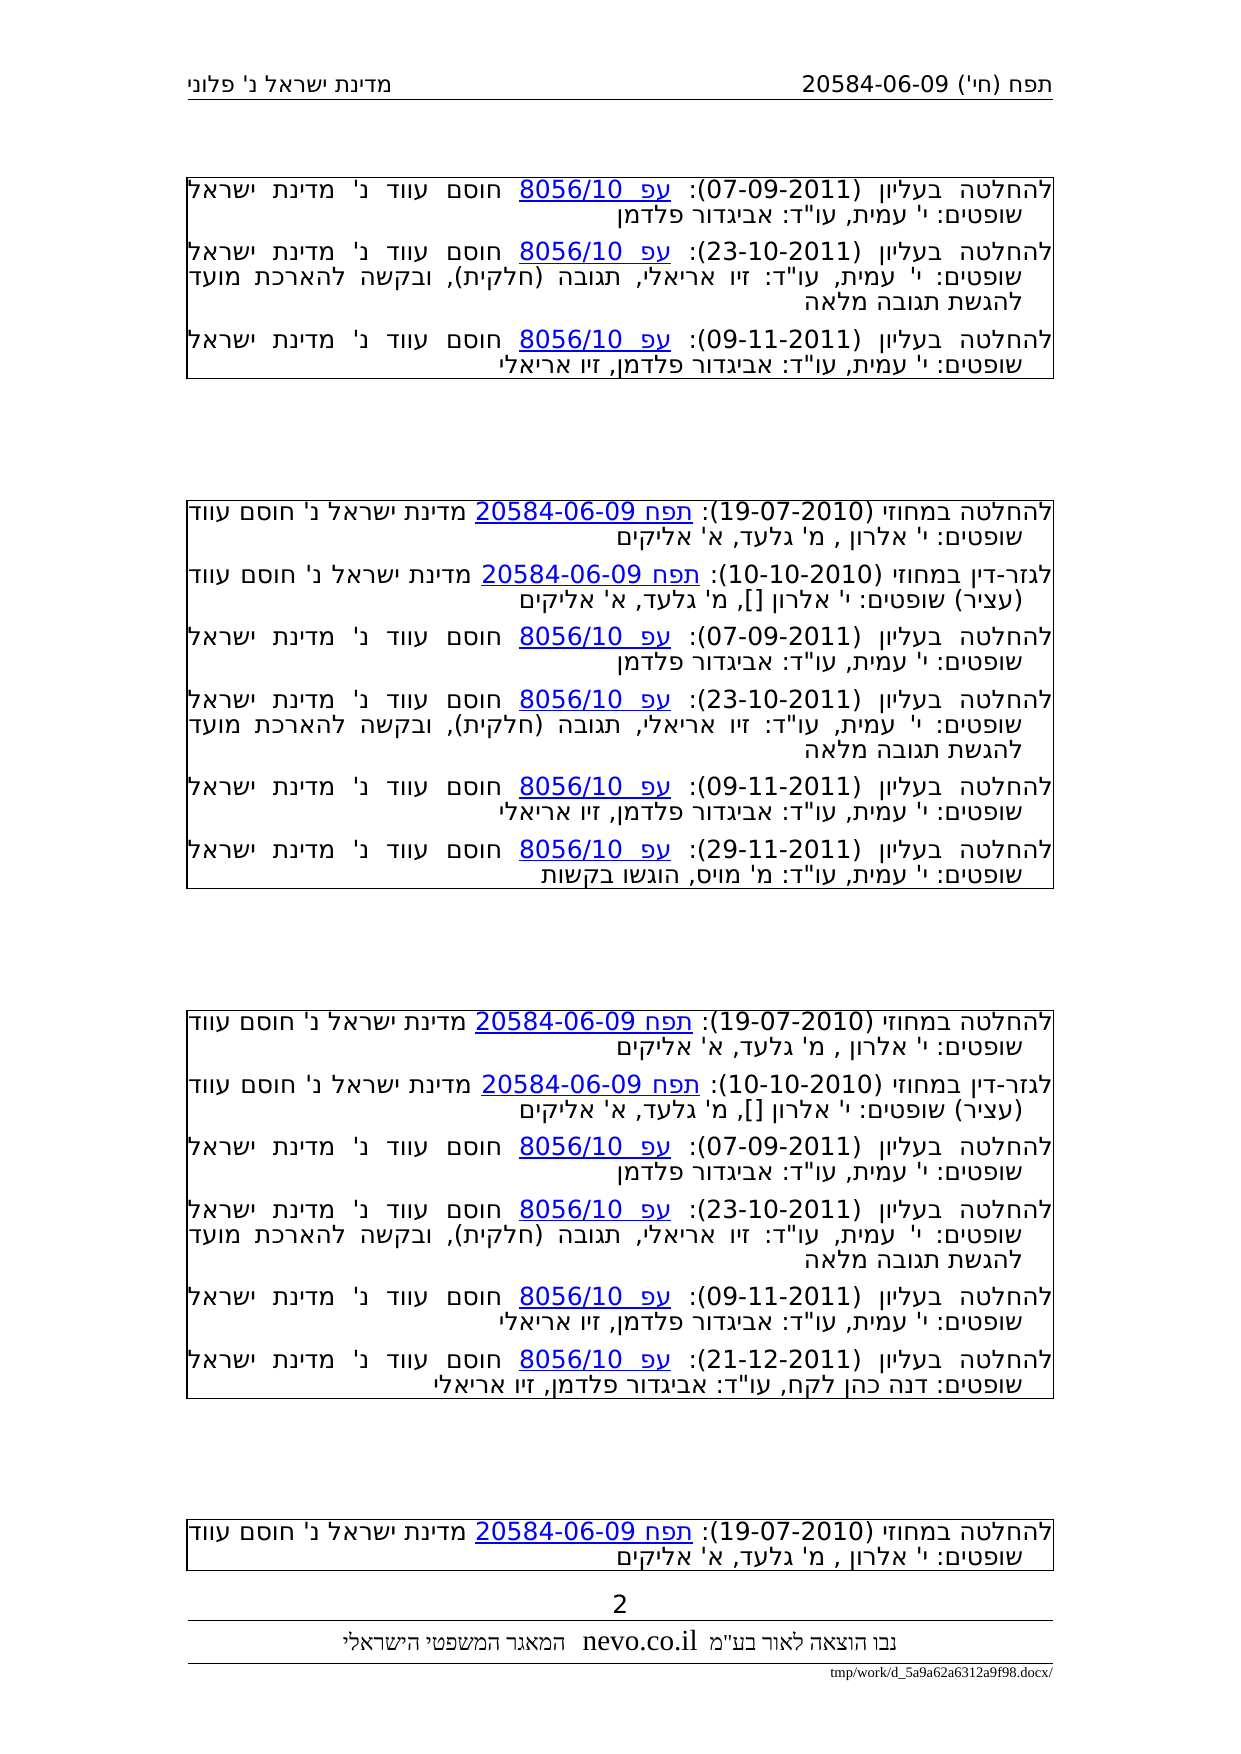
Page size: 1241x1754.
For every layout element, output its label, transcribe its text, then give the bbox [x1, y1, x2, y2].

text להחלטה במחוזי (19-07-2010): תפח 20584-06-09 מדינת ישראל נ' חוסם עווד שופטים: י' אלרון , מ' גלעד, א' אליקים [188, 1011, 1053, 1061]
text להחלטה בעליון (23-10-2011): עפ 8056/10 חוסם עווד נ' מדינת ישראל שופטים: י' עמית, עו"ד: זיו אריאלי, תגובה (חלקית), ובקשה להארכת מועד להגשת תגובה מלאה [188, 240, 1053, 316]
text להחלטה בעליון (23-10-2011): עפ 8056/10 חוסם עווד נ' מדינת ישראל שופטים: י' עמית, עו"ד: זיו אריאלי, תגובה (חלקית), ובקשה להארכת מועד להגשת תגובה מלאה [188, 1197, 1053, 1273]
text להחלטה בעליון (09-11-2011): עפ 8056/10 חוסם עווד נ' מדינת ישראל שופטים: י' עמית, עו"ד: אביגדור פלדמן, זיו אריאלי [188, 774, 1053, 826]
text להחלטה בעליון (07-09-2011): עפ 8056/10 חוסם עווד נ' מדינת ישראל שופטים: י' עמית, עו"ד: אביגדור פלדמן [188, 1134, 1053, 1186]
text להחלטה במחוזי (19-07-2010): תפח 20584-06-09 מדינת ישראל נ' חוסם עווד שופטים: י' אלרון , מ' גלעד, א' אליקים [188, 501, 1053, 551]
text להחלטה בעליון (29-11-2011): עפ 8056/10 חוסם עווד נ' מדינת ישראל שופטים: י' עמית, עו"ד: מ' מויס, הוגשו בקשות [188, 837, 1053, 888]
text להחלטה בעליון (09-11-2011): עפ 8056/10 חוסם עווד נ' מדינת ישראל שופטים: י' עמית, עו"ד: אביגדור פלדמן, זיו אריאלי [188, 327, 1053, 378]
text להחלטה בעליון (09-11-2011): עפ 8056/10 חוסם עווד נ' מדינת ישראל שופטים: י' עמית, עו"ד: אביגדור פלדמן, זיו אריאלי [188, 1284, 1053, 1336]
text לגזר-דין במחוזי (10-10-2010): תפח 20584-06-09 מדינת ישראל נ' חוסם עווד (עציר) שופטים: י' אלרון [], מ' גלעד, א' אליקים [188, 562, 1053, 613]
text להחלטה במחוזי (19-07-2010): תפח 20584-06-09 מדינת ישראל נ' חוסם עווד שופטים: י' אלרון , מ' גלעד, א' אליקים [188, 1520, 1053, 1570]
text להחלטה בעליון (21-12-2011): עפ 8056/10 חוסם עווד נ' מדינת ישראל שופטים: דנה כהן לקח, עו"ד: אביגדור פלדמן, זיו אריאלי [188, 1347, 1053, 1398]
text לגזר-דין במחוזי (10-10-2010): תפח 20584-06-09 מדינת ישראל נ' חוסם עווד (עציר) שופטים: י' אלרון [], מ' גלעד, א' אליקים [188, 1072, 1053, 1123]
text להחלטה בעליון (07-09-2011): עפ 8056/10 חוסם עווד נ' מדינת ישראל שופטים: י' עמית, עו"ד: אביגדור פלדמן [188, 624, 1053, 676]
text להחלטה בעליון (07-09-2011): עפ 8056/10 חוסם עווד נ' מדינת ישראל שופטים: י' עמית, עו"ד: אביגדור פלדמן [188, 178, 1053, 228]
text להחלטה בעליון (23-10-2011): עפ 8056/10 חוסם עווד נ' מדינת ישראל שופטים: י' עמית, עו"ד: זיו אריאלי, תגובה (חלקית), ובקשה להארכת מועד להגשת תגובה מלאה [188, 687, 1053, 763]
